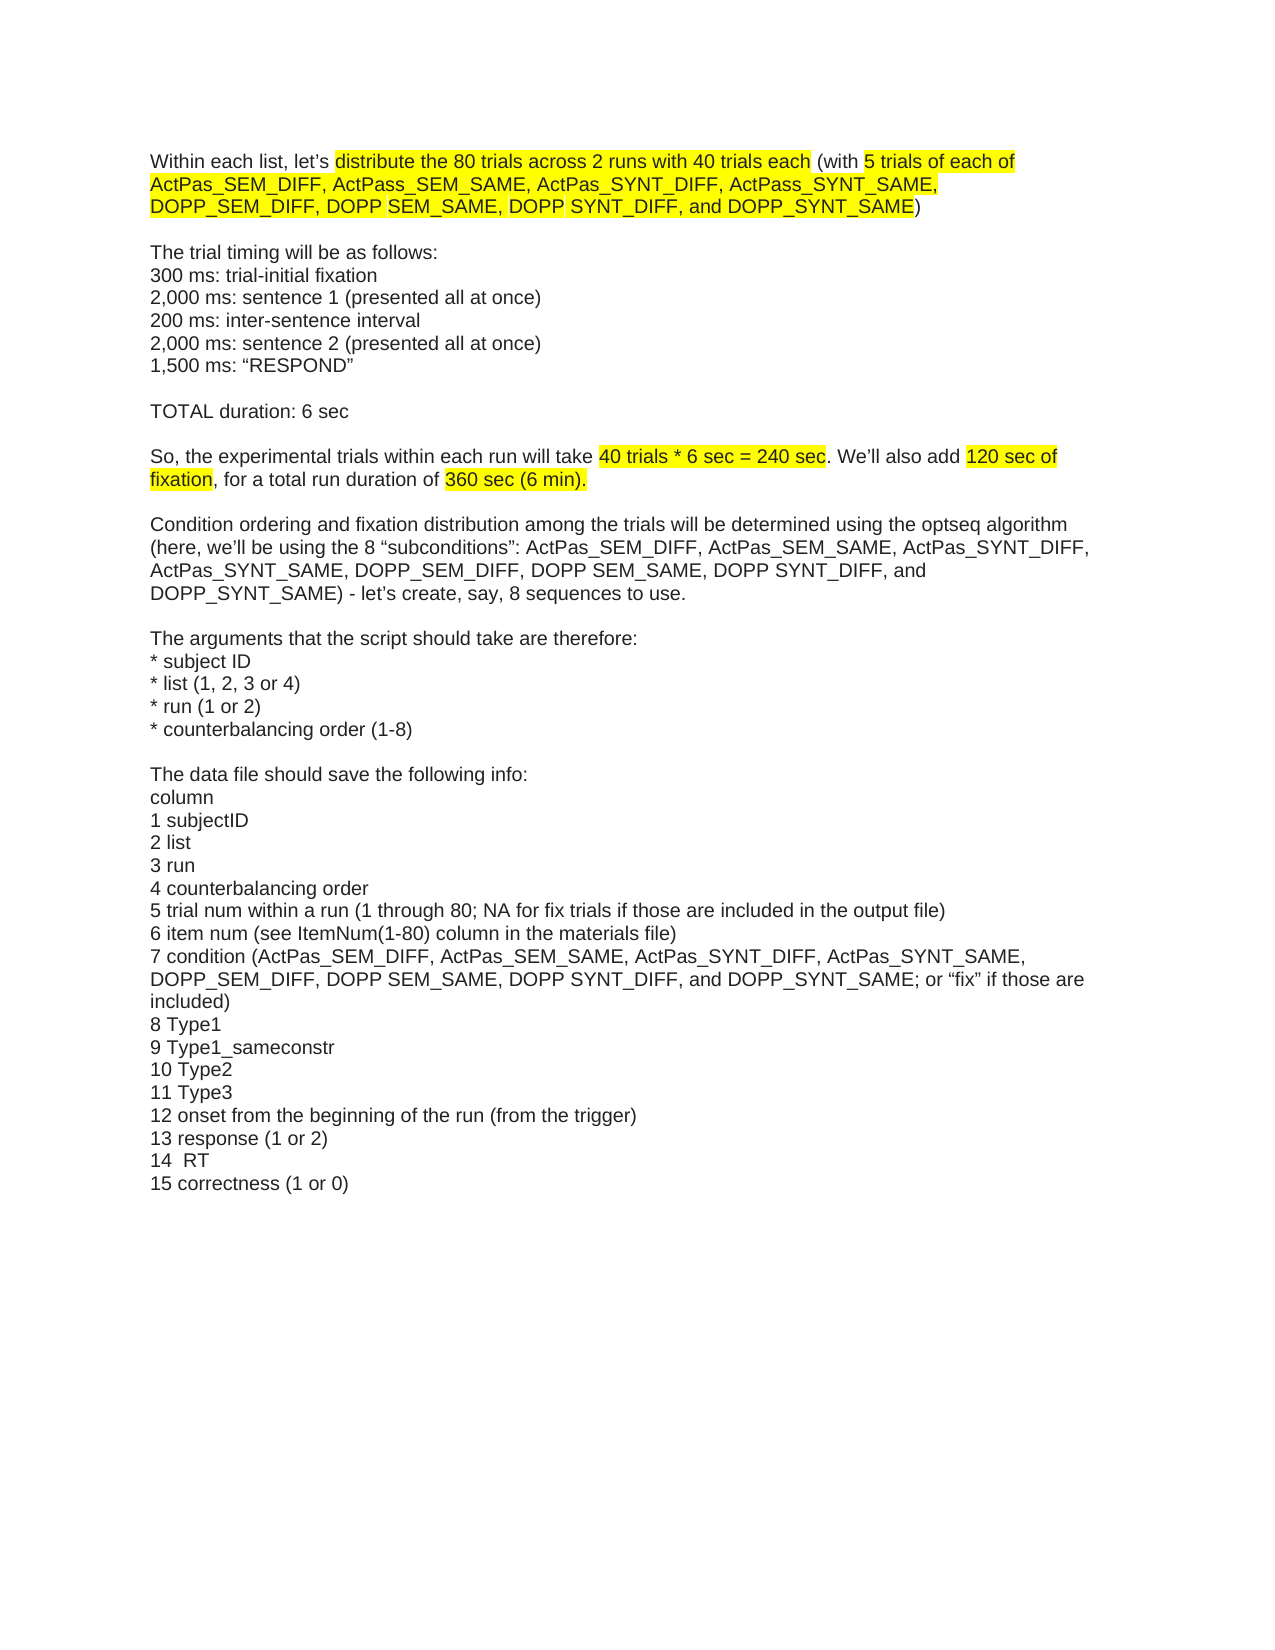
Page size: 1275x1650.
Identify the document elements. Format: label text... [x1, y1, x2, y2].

text 200 ms: inter-sentence interval [150, 309, 1125, 332]
text 13 response (1 or 2) [150, 1126, 1125, 1149]
text 5 trial num within a run (1 through 80; NA for fix trials if those are included in the output file) [150, 899, 1125, 922]
text So, the experimental trials within each run will take 40 trials * 6 sec = 240 sec. We’ll also add 120 sec of fixation, for a total run duration of 360 sec (6 min). [150, 445, 1125, 491]
text 14 RT [150, 1149, 1125, 1172]
text 1,500 ms: “RESPOND” [150, 354, 1125, 377]
text Condition ordering and fixation distribution among the trials will be determined using the optseq algorithm (here, we’ll be using the 8 “subconditions”: ActPas_SEM_DIFF, ActPas_SEM_SAME, ActPas_SYNT_DIFF, ActPas_SYNT_SAME, DOPP_SEM_DIFF, DOPP SEM_SAME, DOPP SYNT_DIFF, and DOPP_SYNT_SAME) - let’s create, say, 8 sequences to use. [150, 513, 1125, 604]
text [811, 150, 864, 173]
text * counterbalancing order (1-8) [150, 718, 1125, 740]
text 6 item num (see ItemNum(1-80) column in the materials file) [150, 922, 1125, 945]
text TOTAL duration: 6 sec [150, 400, 1125, 422]
text 9 Type1_sameconstr [150, 1036, 1125, 1058]
text 1 subjectID [150, 808, 1125, 831]
text 10 Type2 [150, 1058, 1125, 1081]
text 12 onset from the beginning of the run (from the trigger) [150, 1104, 1125, 1126]
text 2 list [150, 831, 1125, 854]
text 300 ms: trial-initial fixation [150, 263, 1125, 286]
text column [150, 786, 1125, 808]
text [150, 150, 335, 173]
text 7 condition (ActPas_SEM_DIFF, ActPas_SEM_SAME, ActPas_SYNT_DIFF, ActPas_SYNT_SAME, DOPP_SEM_DIFF, DOPP SEM_SAME, DOPP SYNT_DIFF, and DOPP_SYNT_SAME; or “fix” if those are included) [150, 945, 1125, 1013]
text * list (1, 2, 3 or 4) [150, 672, 1125, 695]
text The arguments that the script should take are therefore: [150, 627, 1125, 649]
text 2,000 ms: sentence 2 (presented all at once) [150, 332, 1125, 354]
text 15 correctness (1 or 0) [150, 1172, 1125, 1194]
text 8 Type1 [150, 1013, 1125, 1036]
text The data file should save the following info: [150, 763, 1125, 786]
text 3 run [150, 854, 1125, 877]
text 2,000 ms: sentence 1 (presented all at once) [150, 286, 1125, 309]
text 11 Type3 [150, 1081, 1125, 1104]
text * subject ID [150, 649, 1125, 672]
text * run (1 or 2) [150, 695, 1125, 718]
text 4 counterbalancing order [150, 877, 1125, 899]
text The trial timing will be as follows: [150, 241, 1125, 263]
